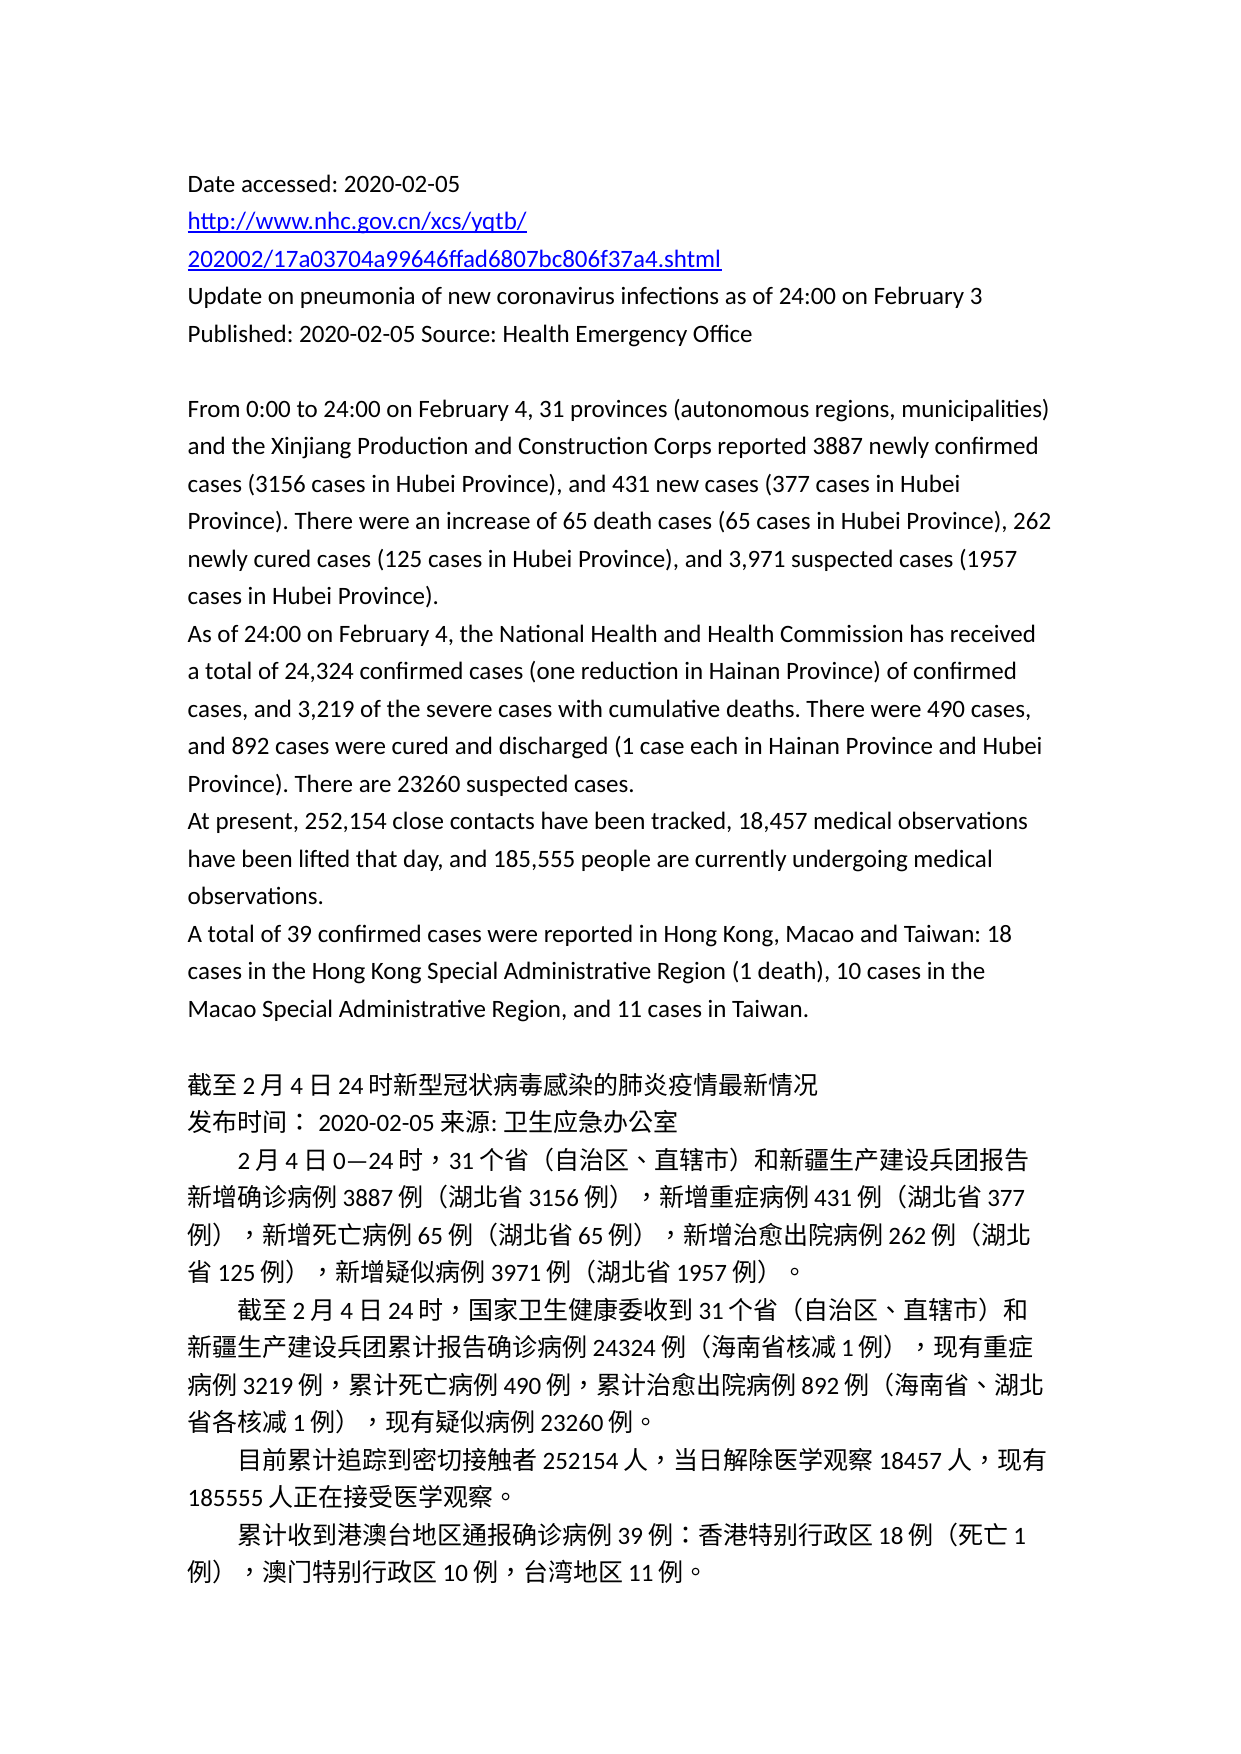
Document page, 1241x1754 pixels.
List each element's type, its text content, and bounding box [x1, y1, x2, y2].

text 目前累计追踪到密切接触者252154人，当日解除医学观察18457人，现有185555人正在接受医学观察。 [187, 1439, 1053, 1514]
text 累计收到港澳台地区通报确诊病例39例：香港特别行政区18例（死亡1例），澳门特别行政区10例，台湾地区11例。 [187, 1514, 1053, 1589]
text Published: 2020-02-05 Source: Health Emergency Office [187, 314, 1053, 352]
text From 0:00 to 24:00 on February 4, 31 provinces (autonomous regions, municipalities) and the Xinjiang Production and Construction Corps reported 3887 newly confirmed cases (3156 cases in Hubei Province), and 431 new cases (377 cases in Hubei Province). There were an increase of 65 death cases (65 cases in Hubei Province), 262 newly cured cases (125 cases in Hubei Province), and 3,971 suspected cases (1957 cases in Hubei Province). [187, 389, 1053, 614]
text Update on pneumonia of new coronavirus infections as of 24:00 on February 3 [187, 277, 1053, 314]
text 截至2月4日24时，国家卫生健康委收到31个省（自治区、直辖市）和新疆生产建设兵团累计报告确诊病例24324例（海南省核减1例），现有重症病例3219例，累计死亡病例490例，累计治愈出院病例892例（海南省、湖北省各核减1例），现有疑似病例23260例。 [187, 1289, 1053, 1439]
text 发布时间： 2020-02-05 来源: 卫生应急办公室 [187, 1102, 1053, 1139]
text http://www.nhc.gov.cn/xcs/yqtb/202002/17a03704a99646ffad6807bc806f37a4.shtml [187, 202, 1053, 277]
text 截至2月4日24时新型冠状病毒感染的肺炎疫情最新情况 [187, 1064, 1053, 1102]
text As of 24:00 on February 4, the National Health and Health Commission has received a total of 24,324 confirmed cases (one reduction in Hainan Province) of confirmed cases, and 3,219 of the severe cases with cumulative deaths. There were 490 cases, and 892 cases were cured and discharged (1 case each in Hainan Province and Hubei Province). There are 23260 suspected cases. [187, 614, 1053, 802]
text 2月4日0—24时，31个省（自治区、直辖市）和新疆生产建设兵团报告新增确诊病例3887例（湖北省3156例），新增重症病例431例（湖北省377例），新增死亡病例65例（湖北省65例），新增治愈出院病例262例（湖北省125例），新增疑似病例3971例（湖北省1957例）。 [187, 1139, 1053, 1289]
text A total of 39 confirmed cases were reported in Hong Kong, Macao and Taiwan: 18 cases in the Hong Kong Special Administrative Region (1 death), 10 cases in the Macao Special Administrative Region, and 11 cases in Taiwan. [187, 914, 1053, 1027]
text At present, 252,154 close contacts have been tracked, 18,457 medical observations have been lifted that day, and 185,555 people are currently undergoing medical observations. [187, 802, 1053, 914]
text Date accessed: 2020-02-05 [187, 164, 1053, 202]
